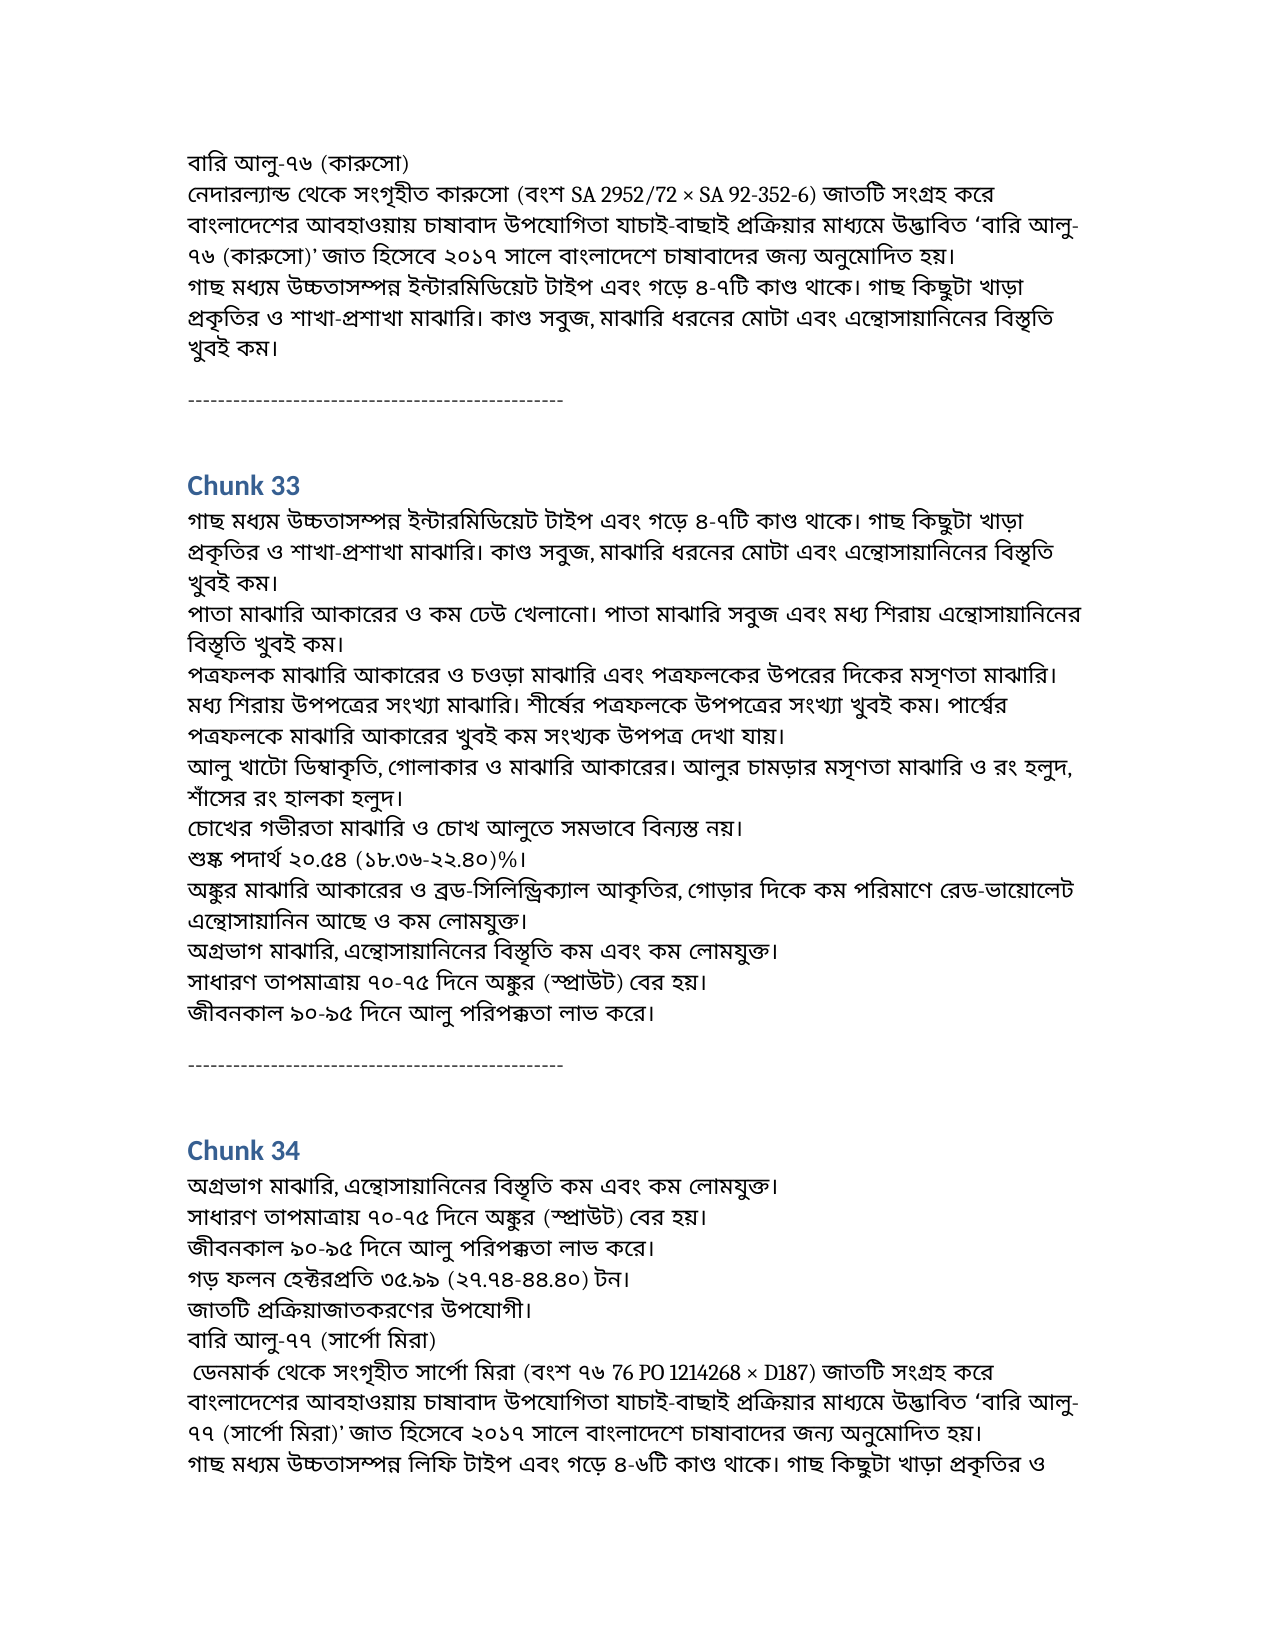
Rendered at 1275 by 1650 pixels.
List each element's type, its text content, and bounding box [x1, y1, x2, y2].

text -------------------------------------------------- [187, 1052, 1087, 1078]
text গাছ মধ্যম উচ্চতাসম্পন্ন ইন্টারমিডিয়েট টাইপ এবং গড়ে ৪-৭টি কাণ্ড থাকে। গাছ কিছুটা খাড়া প্রকৃতির ও শাখা-প্রশাখা মাঝারি। কাণ্ড সবুজ, মাঝারি ধরনের মোটা এবং এন্থোসায়ানিনের বিস্তৃতি খুবই কম। পাতা মাঝারি আকারের ও কম ঢেউ খেলানো। পাতা মাঝারি সবুজ এবং মধ্য শিরায় এন্থোসায়ানিনের বিস্তৃতি খুবই কম। পত্রফলক মাঝারি আকারের ও চওড়া মাঝারি এবং পত্রফলকের উপরের দিকের মসৃণতা মাঝারি। মধ্য শিরায় উপপত্রের সংখ্যা মাঝারি। শীর্ষের পত্রফলকে উপপত্রের সংখ্যা খুবই কম। পার্শ্বের পত্রফলকে মাঝারি আকারের খুবই কম সংখ্যক উপপত্র দেখা যায়। আলু খাটো ডিম্বাকৃতি, গোলাকার ও মাঝারি আকারের। আলুর চামড়ার মসৃণতা মাঝারি ও রং হলুদ, শাঁসের রং হালকা হলুদ। চোখের গভীরতা মাঝারি ও চোখ আলুতে সমভাবে বিন্যস্ত নয়। শুষ্ক পদার্থ ২০.৫৪ (১৮.৩৬-২২.৪০)%। অঙ্কুর মাঝারি আকারের ও ব্রড-সিলিন্ড্রিক্যাল আকৃতির, গোড়ার দিকে কম পরিমাণে রেড-ভায়োলেট এন্থোসায়ানিন আছে ও কম লোমযুক্ত। অগ্রভাগ মাঝারি, এন্থোসায়ানিনের বিস্তৃতি কম এবং কম লোমযুক্ত। সাধারণ তাপমাত্রায় ৭০-৭৫ দিনে অঙ্কুর (স্প্রাউট) বের হয়। জীবনকাল ৯০-৯৫ দিনে আলু পরিপক্কতা লাভ করে। [187, 508, 1087, 1027]
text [187, 1173, 1087, 1478]
subtitle Chunk 33 [187, 467, 1087, 503]
text -------------------------------------------------- [187, 387, 1087, 413]
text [187, 150, 1087, 362]
subtitle Chunk 34 [187, 1132, 1087, 1168]
